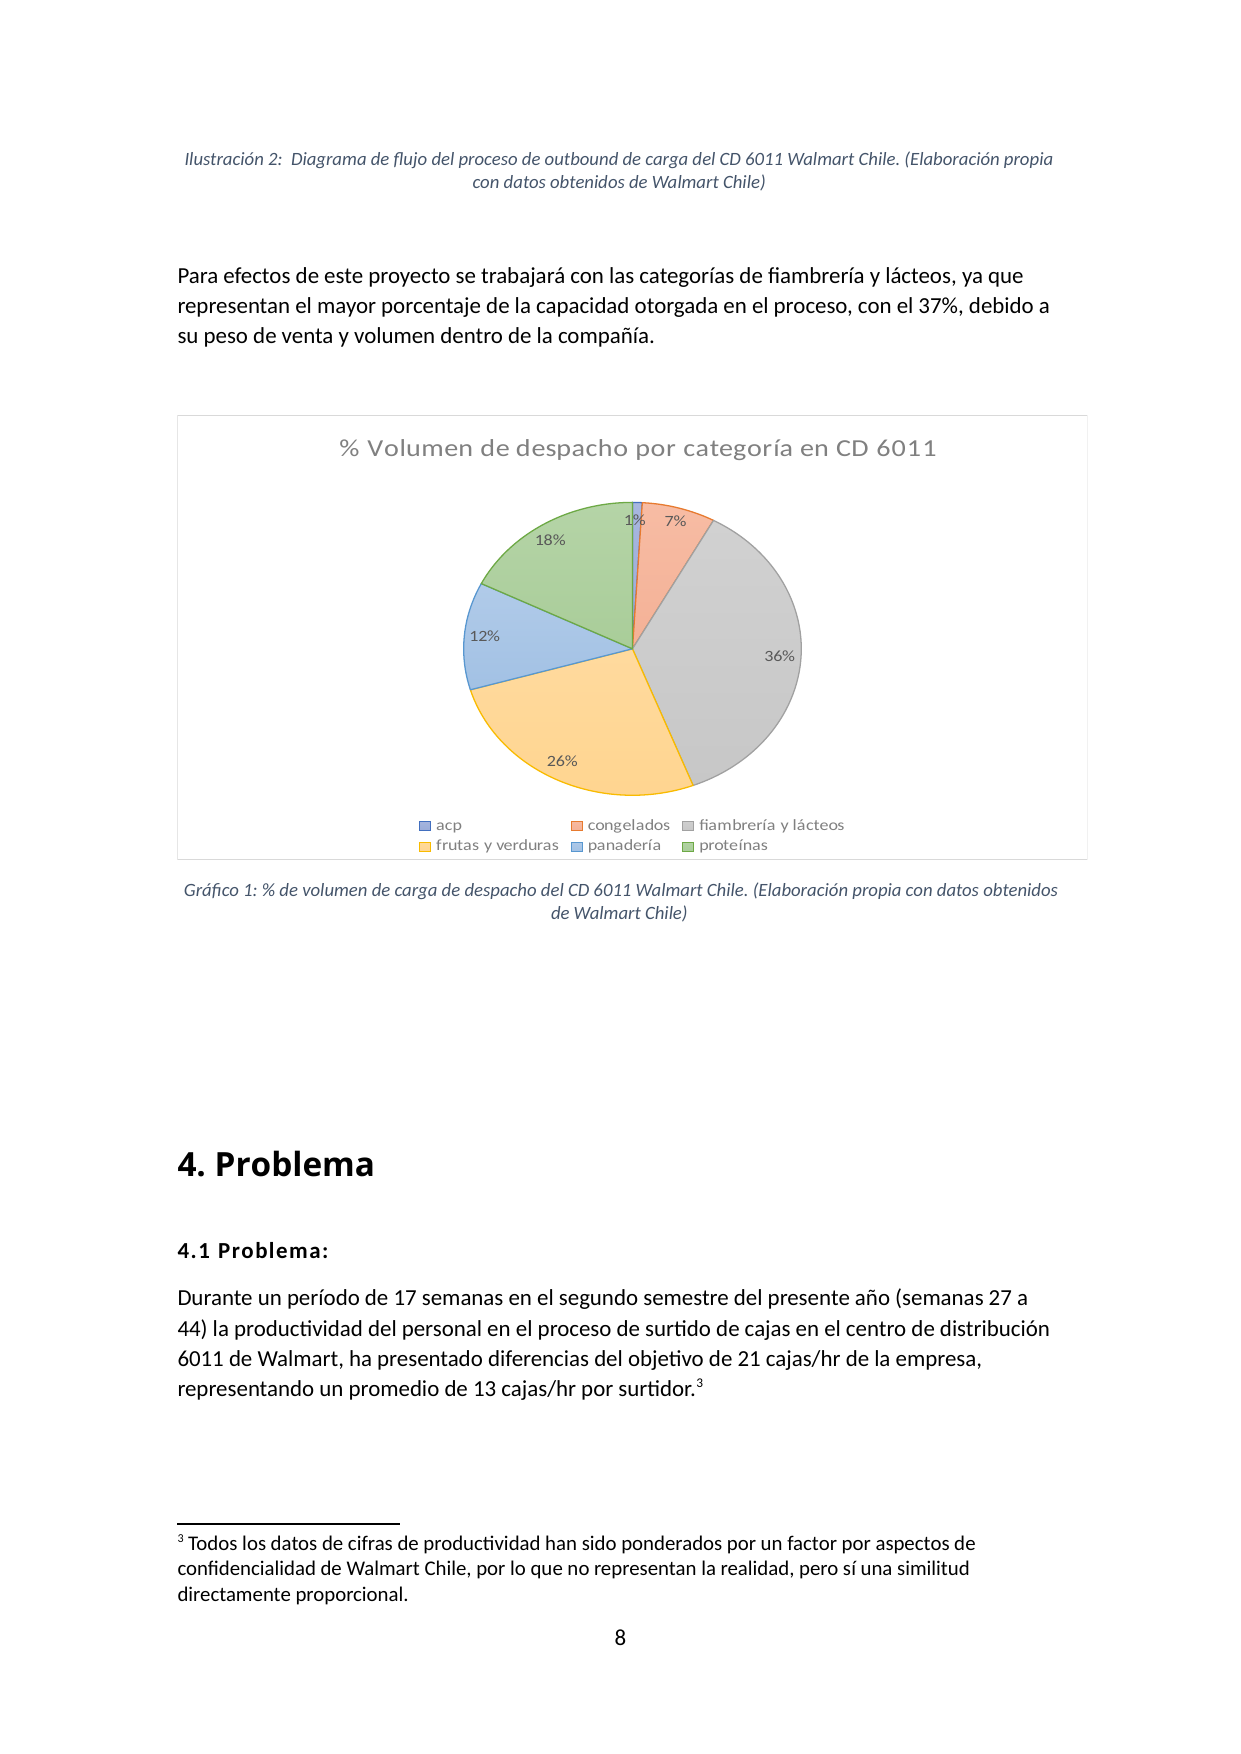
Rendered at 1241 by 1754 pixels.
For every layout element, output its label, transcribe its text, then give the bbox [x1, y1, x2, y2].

text Durante un período de 17 semanas en el segundo semestre del presente año (semanas 27 a 44) la productividad del personal en el proceso de surtido de cajas en el centro de distribución 6011 de Walmart, ha presentado diferencias del objetivo de 21 cajas/hr de la empresa, representando un promedio de 13 cajas/hr por surtidor. [177, 1283, 1063, 1402]
text Gráfico 1: % de volumen de carga de despacho del CD 6011 Walmart Chile. (Elaboración propia con datos obtenidos de Walmart Chile) [177, 878, 1063, 924]
subtitle 4.1 Problema: [177, 1237, 1063, 1265]
text Ilustración 2: Diagrama de flujo del proceso de outbound de carga del CD 6011 Walmart Chile. (Elaboración propia con datos obtenidos de Walmart Chile) [177, 148, 1063, 193]
text Para efectos de este proyecto se trabajará con las categorías de fiambrería y lácteos, ya que representan el mayor porcentaje de la capacidad otorgada en el proceso, con el 37%, debido a su peso de venta y volumen dentro de la compañía. [177, 261, 1063, 349]
subtitle 4. Problema [177, 1141, 1063, 1186]
